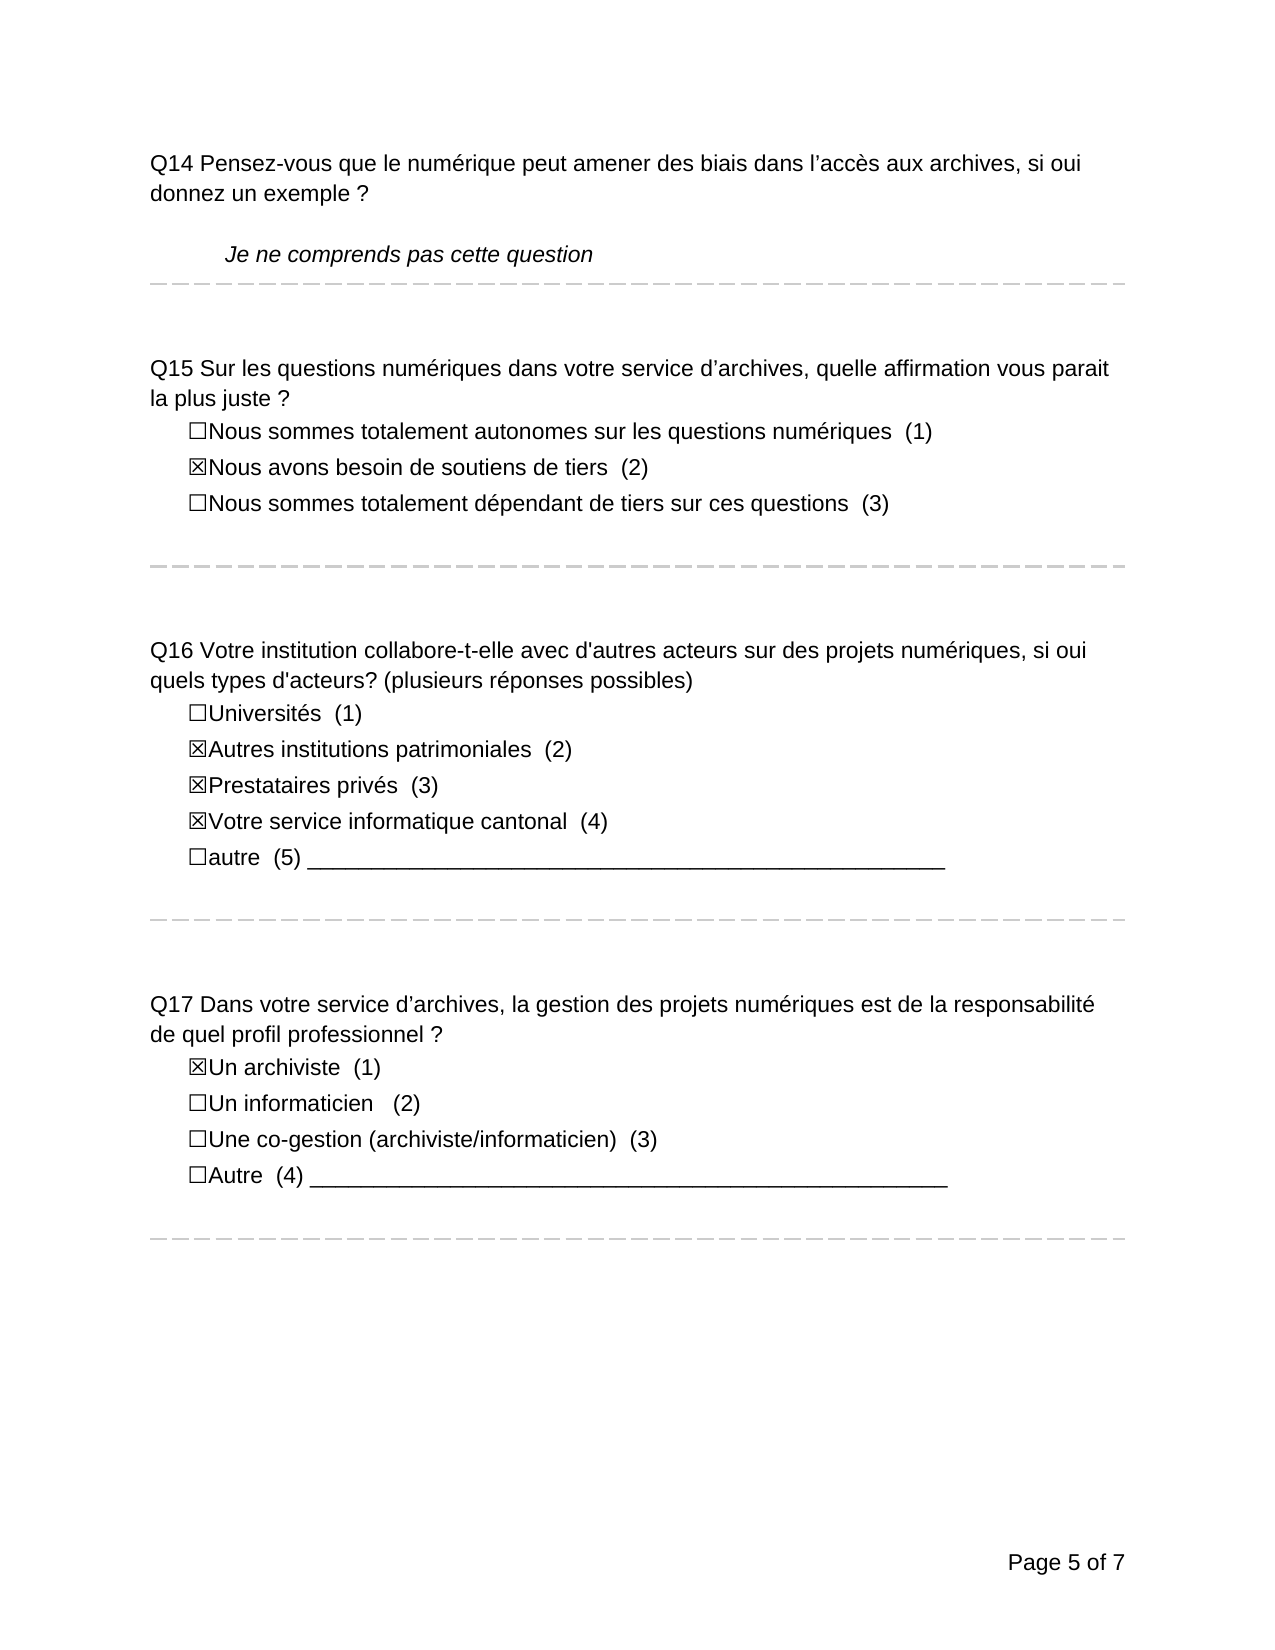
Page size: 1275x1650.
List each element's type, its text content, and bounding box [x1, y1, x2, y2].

text Q17 Dans votre service d’archives, la gestion des projets numériques est de la responsabilité de quel profil professionnel ? [150, 991, 1125, 1047]
text Nous sommes totalement autonomes sur les questions numériques (1) [187, 415, 1125, 446]
text Autres institutions patrimoniales (2) [187, 733, 1125, 764]
text Nous avons besoin de soutiens de tiers (2) [187, 451, 1125, 482]
text Q14 Pensez-vous que le numérique peut amener des biais dans l’accès aux archives, si oui donnez un exemple ? [150, 150, 1125, 207]
text Une co-gestion (archiviste/informaticien) (3) [187, 1123, 1125, 1154]
text Prestataires privés (3) [187, 769, 1125, 800]
text Q16 Votre institution collabore-t-elle avec d'autres acteurs sur des projets numériques, si oui quels types d'acteurs? (plusieurs réponses possibles) [150, 637, 1125, 693]
text Universités (1) [187, 697, 1125, 728]
text Votre service informatique cantonal (4) [187, 805, 1125, 836]
text autre (5) __________________________________________________ [187, 841, 1125, 872]
text Un archiviste (1) [187, 1051, 1125, 1082]
text Je ne comprends pas cette question [150, 241, 1125, 267]
text Nous sommes totalement dépendant de tiers sur ces questions (3) [187, 487, 1125, 518]
text Autre (4) __________________________________________________ [187, 1159, 1125, 1190]
text Un informaticien (2) [187, 1087, 1125, 1118]
text Q15 Sur les questions numériques dans votre service d’archives, quelle affirmation vous parait la plus juste ? [150, 354, 1125, 411]
